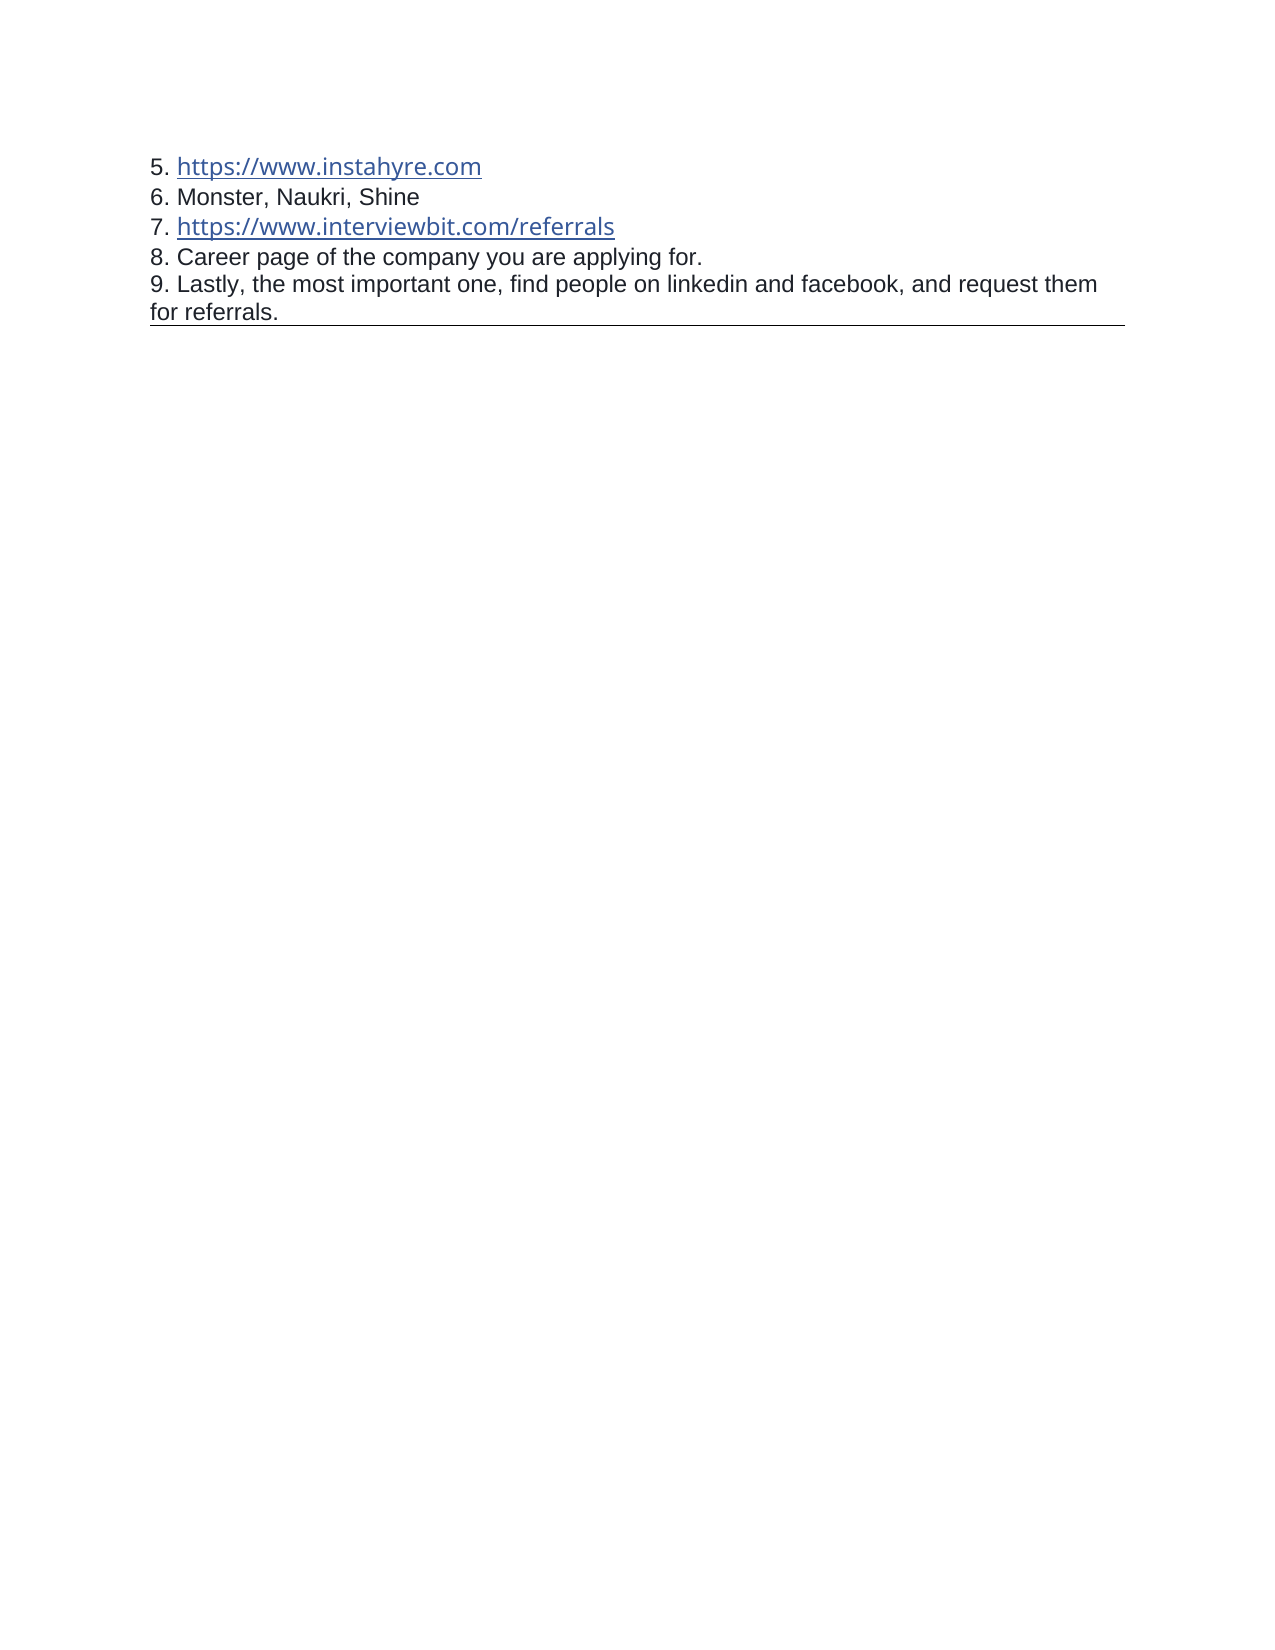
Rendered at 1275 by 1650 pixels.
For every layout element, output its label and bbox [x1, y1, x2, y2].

text [150, 150, 1125, 325]
